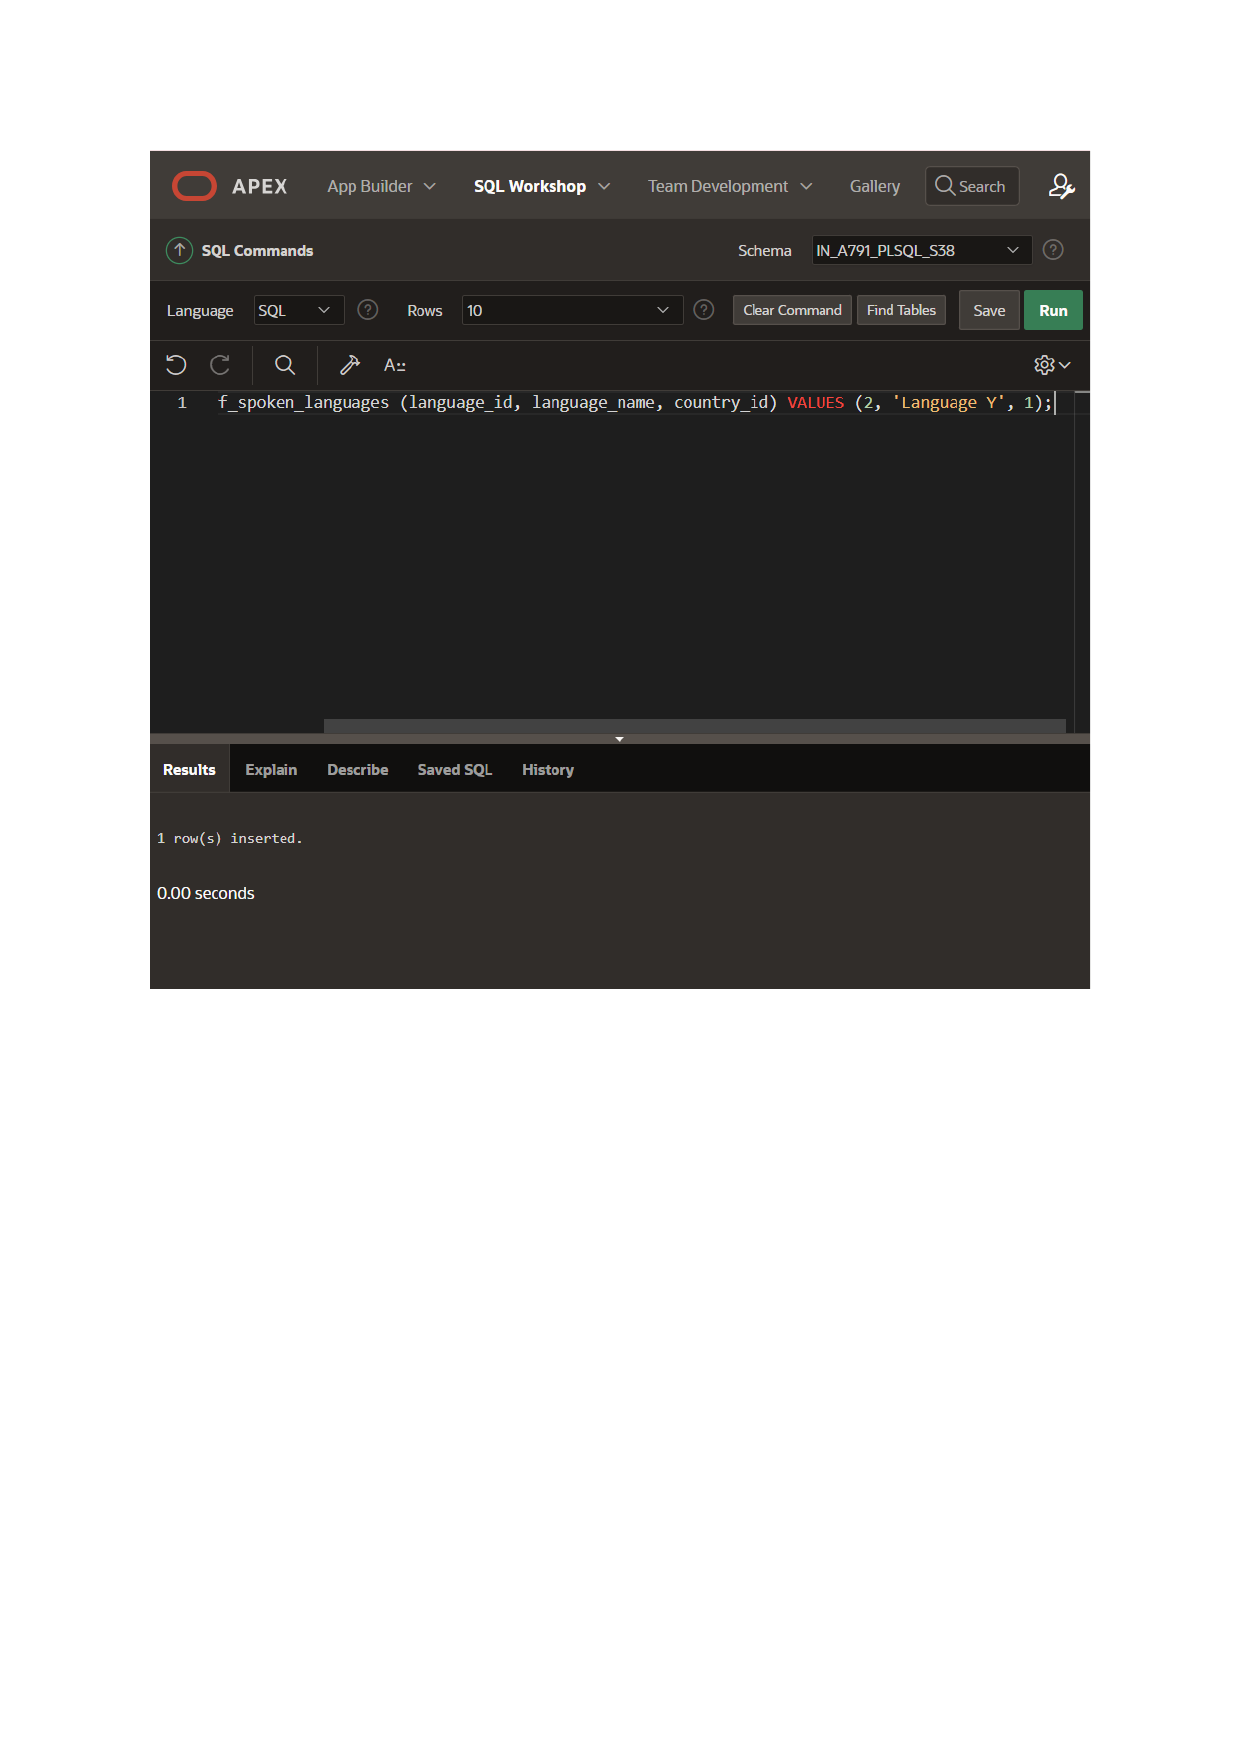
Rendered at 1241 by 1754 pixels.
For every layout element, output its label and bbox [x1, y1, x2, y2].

picture [150, 150, 1091, 989]
